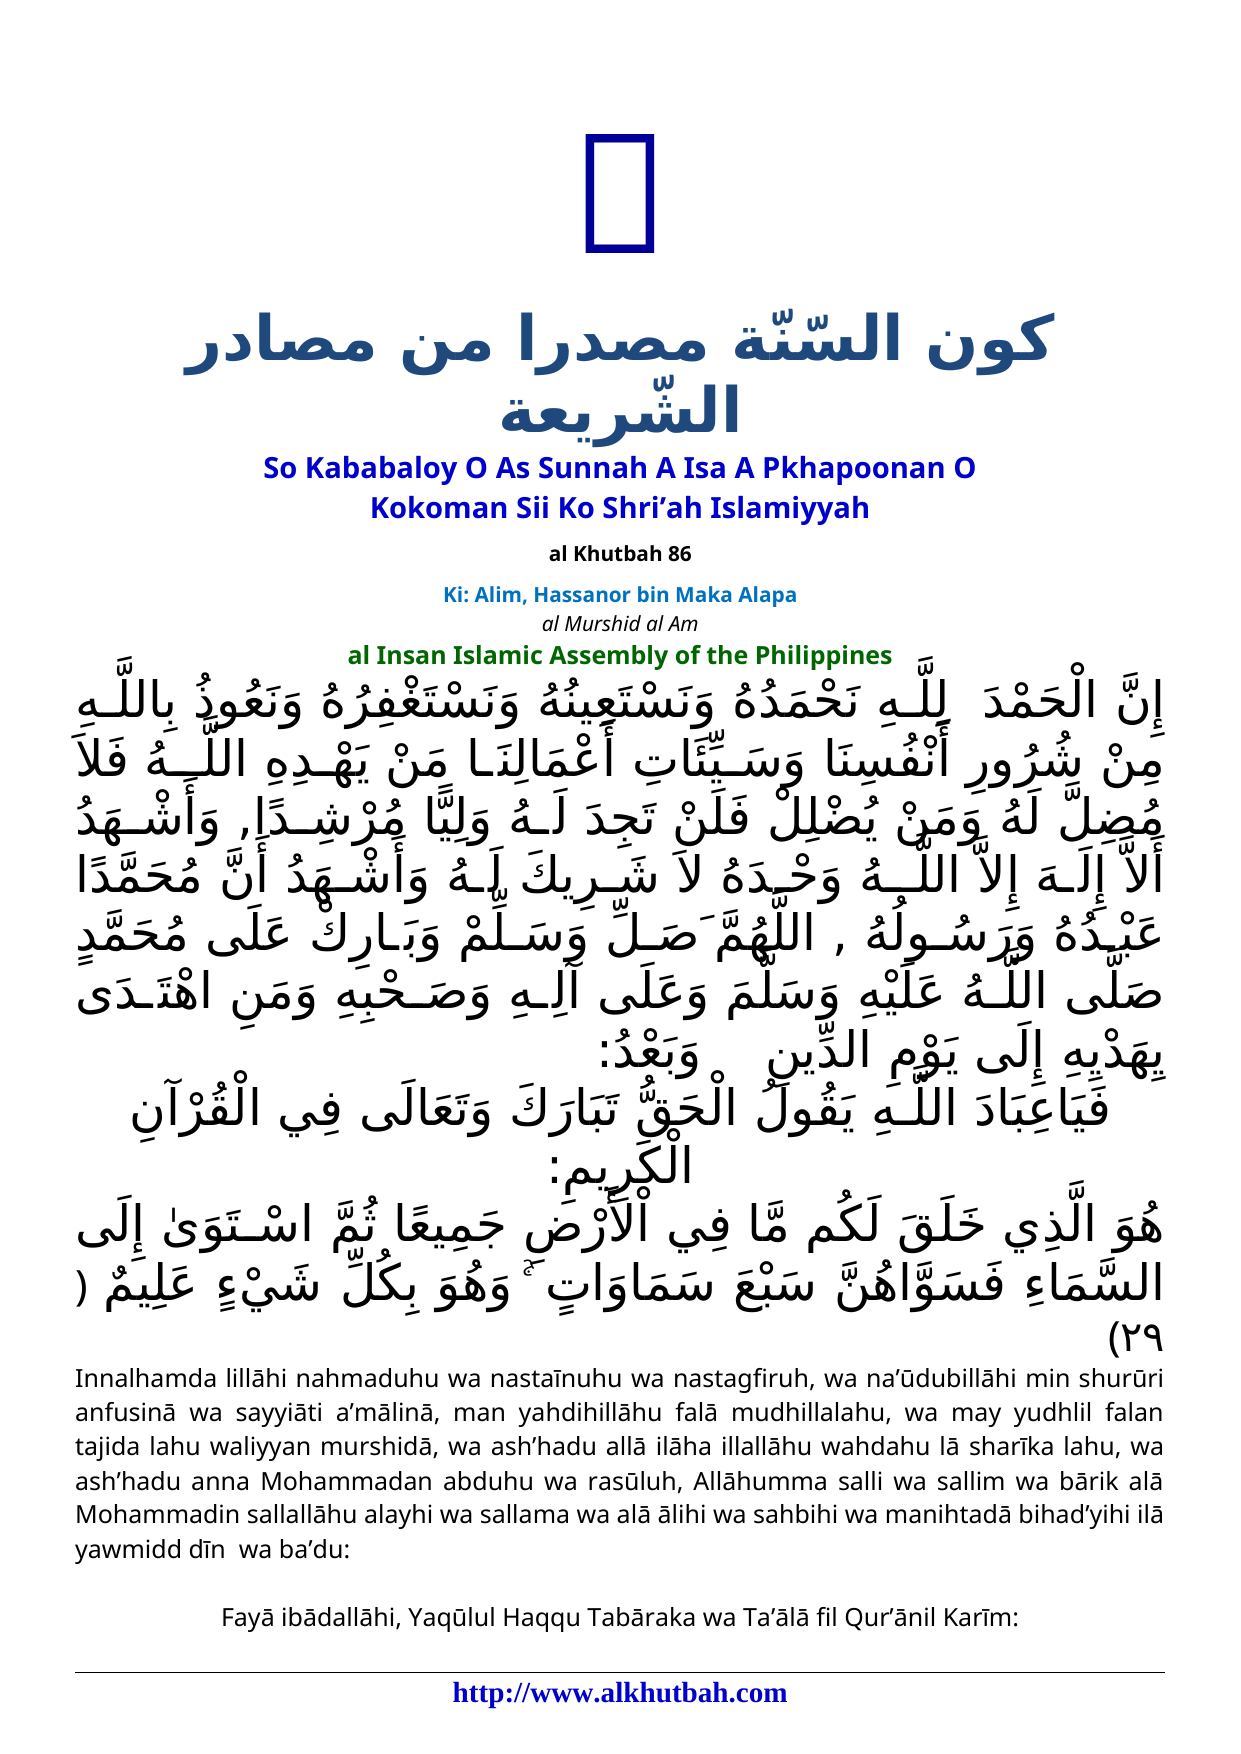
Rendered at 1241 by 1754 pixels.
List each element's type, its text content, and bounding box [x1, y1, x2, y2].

text هُوَ الَّذِي خَلَقَ لَكُم مَّا فِي اْلأَرْضِ جَمِيعًا ثُمَّ اسْتَوَىٰ إِلَى السَّمَاءِ فَسَوَّاهُنَّ سَبْعَ سَمَاوَاتٍ ۚ وَهُوَ بِكُلِّ شَيْءٍ عَلِيمٌ ﴿٢٩﴾ [75, 1195, 1165, 1361]
text Kokoman Sii Ko Shri’ah Islamiyyah [75, 487, 1165, 527]
text فَيَاعِبَادَ اللَّـهِ يَقُولُ الْحَقُّ تَبَارَكَ وَتَعَالَى فِي الْقُرْآنِ الْكَرِيمِ: [75, 1079, 1165, 1195]
list al Khutbah 86 [75, 539, 1165, 568]
text So Kababaloy O As Sunnah A Isa A Pkhapoonan O [75, 448, 1165, 487]
text Ki: Alim, Hassanor bin Maka Alapa [75, 580, 1165, 609]
text إِنَّ الْحَمْدَ لِلَّـهِ نَحْمَدُهُ وَنَسْتَعِينُهُ وَنَسْتَغْفِرُهُ وَنَعُوذُ بِاللَّـهِ مِنْ شُرُورِ أَنْفُسِنَا وَسَيِّئَاتِ أَعْمَالِنَا مَنْ يَهْدِهِ اللَّـهُ فَلاَ مُضِلَّ لَهُ وَمَنْ يُضْلِلْ فَلَنْ تَجِدَ لَهُ وَلِيًّا مُرْشِدًا, وَأَشْهَدُ أَلاَّ إِلَهَ إِلاَّ اللَّـهُ وَحْدَهُ لاَ شَرِيكَ لَهُ وَأَشْهَدُ أَنَّ مُحَمَّدًا عَبْدُهُ وَرَسُولُهُ , اللَّهُمَّ َصَلِّ وَسَلِّمْ وَبَارِكْ عَلَى مُحَمَّدٍ صَلَّى اللَّـهُ عَلَيْهِ وَسَلَّمَ وَعَلَى آلِهِ وَصَحْبِهِ وَمَنِ اهْتَدَى يِهَدْيِهِ إِلَى يَوْمِ الدِّينِ وَبَعْدُ: [75, 671, 1165, 1079]
text al Murshid al Am [75, 609, 1165, 637]
text Fayā ibādallāhi, Yaqūlul Haqqu Tabāraka wa Ta’ālā fil Qur’ānil Karīm: [75, 1599, 1165, 1633]
text Innalhamda lillāhi nahmaduhu wa nastaīnuhu wa nastagfiruh, wa na’ūdubillāhi min shurūri anfusinā wa sayyiāti a’mālinā, man yahdihillāhu falā mudhillalahu, wa may yudhlil falan tajida lahu waliyyan murshidā, wa ash’hadu allā ilāha illallāhu wahdahu lā sharīka lahu, wa ash’hadu anna Mohammadan abduhu wa rasūluh, Allāhumma salli wa sallim wa bārik alā Mohammadin sallallāhu alayhi wa sallama wa alā ālihi wa sahbihi wa manihtadā bihad’yihi ilā yawmidd dīn wa ba’du: [75, 1361, 1165, 1565]
text  [75, 75, 1165, 302]
text كون السّنّة مصدرا من مصادر الشّريعة [75, 302, 1165, 448]
text al Insan Islamic Assembly of the Philippines [75, 637, 1165, 671]
